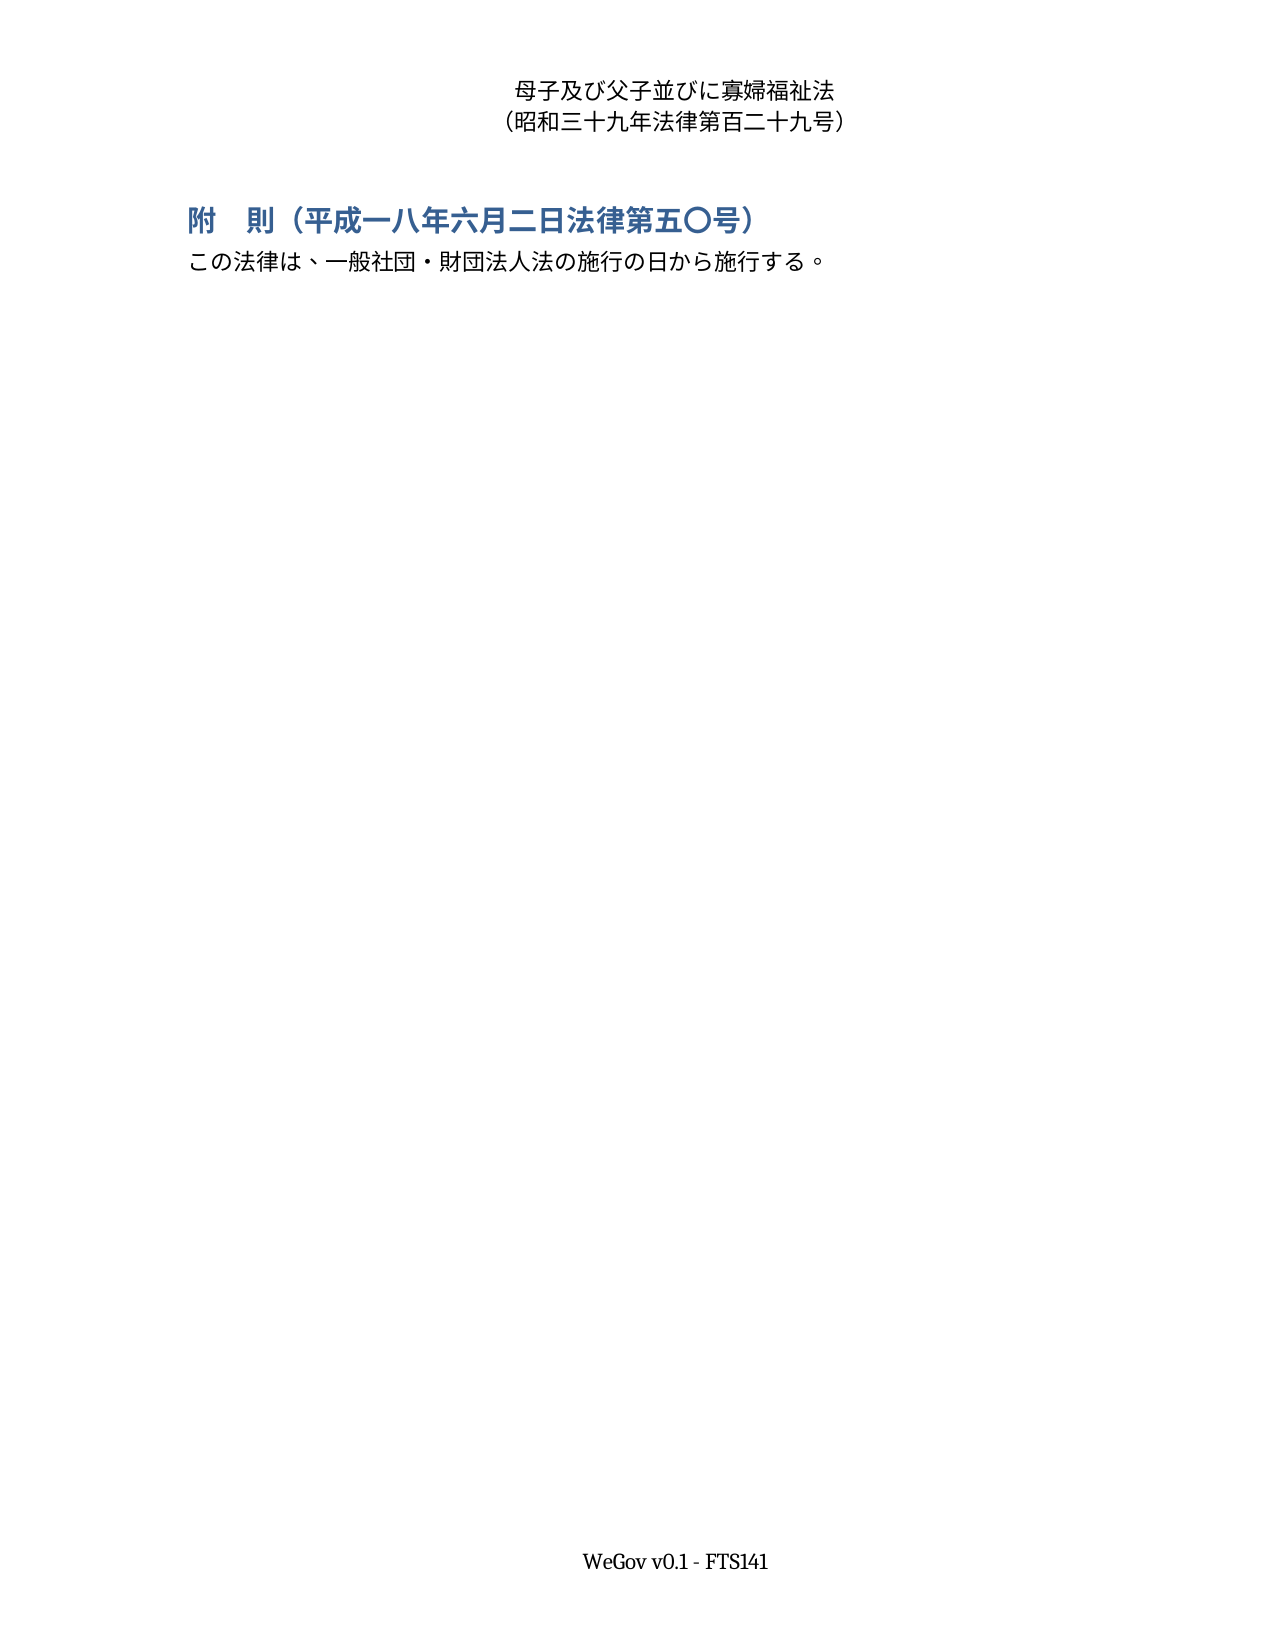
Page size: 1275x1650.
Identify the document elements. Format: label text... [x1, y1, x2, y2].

subtitle 附 則（平成一八年六月二日法律第五〇号） [187, 200, 1087, 240]
text この法律は、一般社団・財団法人法の施行の日から施行する。 [187, 246, 1087, 277]
